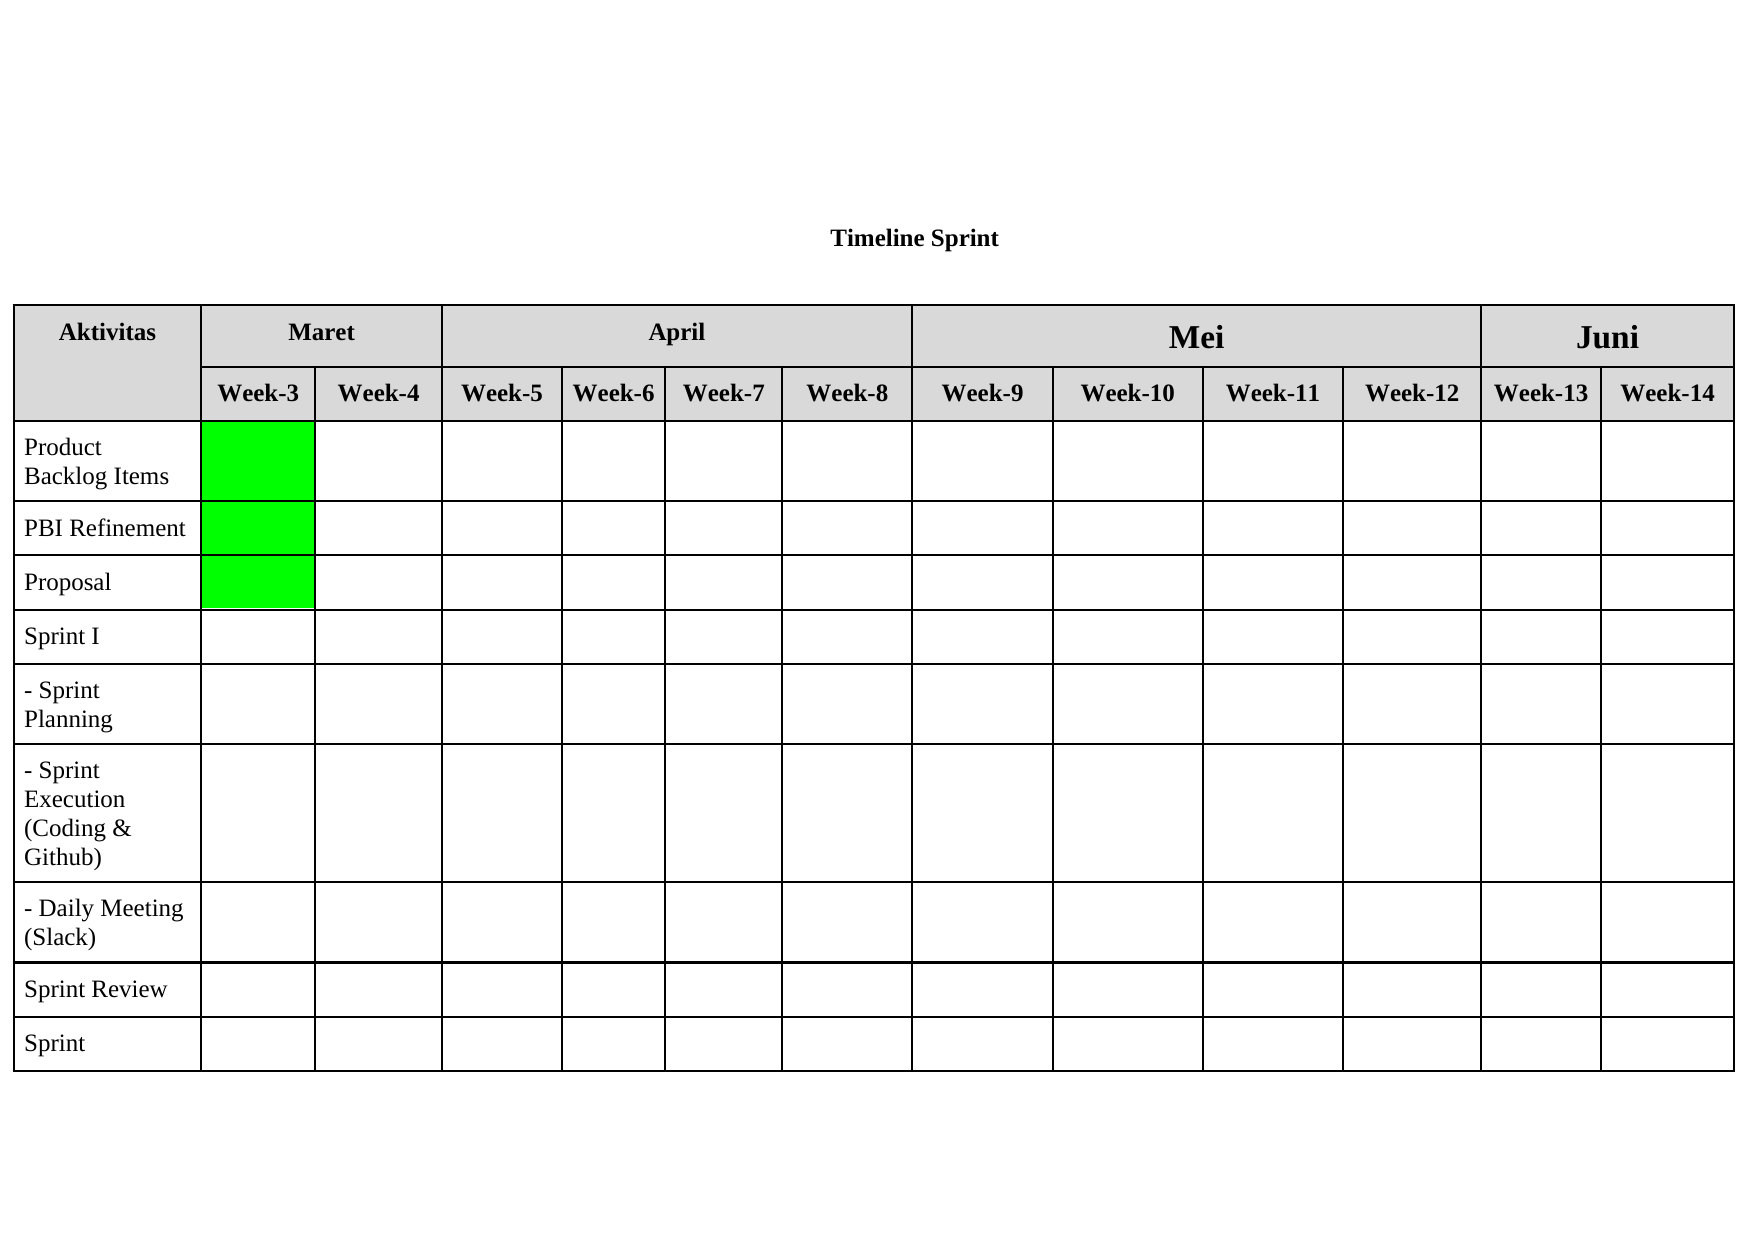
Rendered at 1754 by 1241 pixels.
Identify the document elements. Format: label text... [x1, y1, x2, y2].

table_cell Week-6 [563, 368, 664, 420]
table_cell - Sprint Planning [15, 665, 200, 743]
table_cell [202, 556, 314, 608]
table_cell [666, 964, 781, 1016]
table_cell Week-9 [913, 368, 1052, 420]
table_header Maret [202, 306, 441, 366]
table_cell [913, 883, 1052, 961]
table_cell [316, 964, 441, 1016]
table_cell [1482, 745, 1600, 881]
table_cell [443, 556, 561, 608]
table_cell [1204, 665, 1342, 743]
table_cell [1054, 1018, 1202, 1070]
table_cell [563, 502, 664, 554]
table_cell [1602, 964, 1733, 1016]
table_cell Week-5 [443, 368, 561, 420]
table_cell [1344, 422, 1480, 500]
table_cell [443, 745, 561, 881]
table_cell [1602, 665, 1733, 743]
table_cell [202, 665, 314, 743]
table_cell Week-8 [783, 368, 911, 420]
table_cell [1602, 502, 1733, 554]
table_cell [316, 745, 441, 881]
table_cell [443, 502, 561, 554]
table_cell [1204, 745, 1342, 881]
table_cell [913, 745, 1052, 881]
table_cell [666, 422, 781, 500]
table_cell [563, 556, 664, 608]
table_cell [1204, 1018, 1342, 1070]
table_cell Week-7 [666, 368, 781, 420]
table_cell Week-11 [1204, 368, 1342, 420]
table_cell [563, 1018, 664, 1070]
table_cell [316, 665, 441, 743]
table_cell [666, 611, 781, 663]
table_cell [443, 1018, 561, 1070]
table_cell [443, 611, 561, 663]
table_cell [666, 883, 781, 961]
table_cell Week-13 [1482, 368, 1600, 420]
table_cell [202, 502, 314, 554]
table_cell Week-14 [1602, 368, 1733, 420]
table_cell [316, 611, 441, 663]
table_cell [316, 556, 441, 608]
table_cell [913, 556, 1052, 608]
table_cell [783, 611, 911, 663]
table_cell Proposal [15, 556, 200, 608]
table_cell [1054, 611, 1202, 663]
table_cell [666, 665, 781, 743]
table_cell [563, 665, 664, 743]
table_cell [1344, 556, 1480, 608]
table_cell [563, 964, 664, 1016]
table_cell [15, 1018, 200, 1070]
table_cell [563, 611, 664, 663]
table_cell [1482, 556, 1600, 608]
table_cell [316, 502, 441, 554]
table_cell [202, 964, 314, 1016]
table_cell [443, 665, 561, 743]
table_cell [1602, 745, 1733, 881]
table_cell [202, 745, 314, 881]
table_cell [443, 883, 561, 961]
table_cell [1602, 556, 1733, 608]
table_header April [443, 306, 911, 366]
table_cell - Daily Meeting (Slack) [15, 883, 200, 961]
table_header Aktivitas [15, 306, 200, 420]
table_cell [1054, 556, 1202, 608]
table_cell [783, 502, 911, 554]
table_cell [563, 883, 664, 961]
table_cell [913, 665, 1052, 743]
table_cell [1344, 502, 1480, 554]
table_cell [1054, 964, 1202, 1016]
table_cell PBI Refinement [15, 502, 200, 554]
table_cell Sprint I [15, 611, 200, 663]
table_cell [666, 502, 781, 554]
table_cell [783, 1018, 911, 1070]
table_cell [1602, 422, 1733, 500]
table_cell [1344, 1018, 1480, 1070]
table_cell [783, 745, 911, 881]
table_cell [1602, 611, 1733, 663]
table_cell [783, 665, 911, 743]
table_cell [1482, 422, 1600, 500]
table_cell [1344, 745, 1480, 881]
table_cell [1482, 883, 1600, 961]
table_cell [1482, 964, 1600, 1016]
table_cell [563, 745, 664, 881]
table_cell [1344, 964, 1480, 1016]
table_cell [316, 422, 441, 500]
table_cell [1054, 422, 1202, 500]
table_cell [1204, 611, 1342, 663]
table_cell [1344, 665, 1480, 743]
subtitle Timeline Sprint [225, 223, 1604, 252]
table_cell [202, 883, 314, 961]
table_cell [913, 611, 1052, 663]
table_cell [202, 611, 314, 663]
table_cell [1054, 745, 1202, 881]
table_cell [1204, 964, 1342, 1016]
table_cell [443, 422, 561, 500]
table_cell Week-4 [316, 368, 441, 420]
table_cell [913, 422, 1052, 500]
table_cell Product Backlog Items [15, 422, 200, 500]
table_cell [1482, 665, 1600, 743]
table_cell Week-3 [202, 368, 314, 420]
table_cell [1344, 883, 1480, 961]
table_cell [783, 883, 911, 961]
table_cell [783, 964, 911, 1016]
table_cell [1204, 422, 1342, 500]
table_cell [913, 502, 1052, 554]
table_cell [666, 1018, 781, 1070]
table_cell [1054, 502, 1202, 554]
table_cell [316, 1018, 441, 1070]
table_cell - Sprint Execution (Coding & Github) [15, 745, 200, 881]
table_cell [1204, 502, 1342, 554]
table_cell [316, 883, 441, 961]
table_cell [913, 964, 1052, 1016]
table_cell [202, 1018, 314, 1070]
table_cell [1602, 883, 1733, 961]
table_cell [666, 745, 781, 881]
table_cell [1482, 1018, 1600, 1070]
table_cell [443, 964, 561, 1016]
table_cell Week-12 [1344, 368, 1480, 420]
table_cell [783, 556, 911, 608]
table_cell [202, 422, 314, 500]
table_cell [913, 1018, 1052, 1070]
table_cell [1344, 611, 1480, 663]
table_cell [1054, 883, 1202, 961]
table_cell [1054, 665, 1202, 743]
table_cell [563, 422, 664, 500]
table_cell Week-10 [1054, 368, 1202, 420]
table_cell [1482, 502, 1600, 554]
table_cell Sprint Review [15, 964, 200, 1016]
table_cell [1204, 883, 1342, 961]
table_cell [1482, 611, 1600, 663]
table_cell [1602, 1018, 1733, 1070]
table_cell [783, 422, 911, 500]
table_cell [666, 556, 781, 608]
table_header Mei [913, 306, 1480, 366]
table_cell [1204, 556, 1342, 608]
table_header Juni [1482, 306, 1733, 366]
